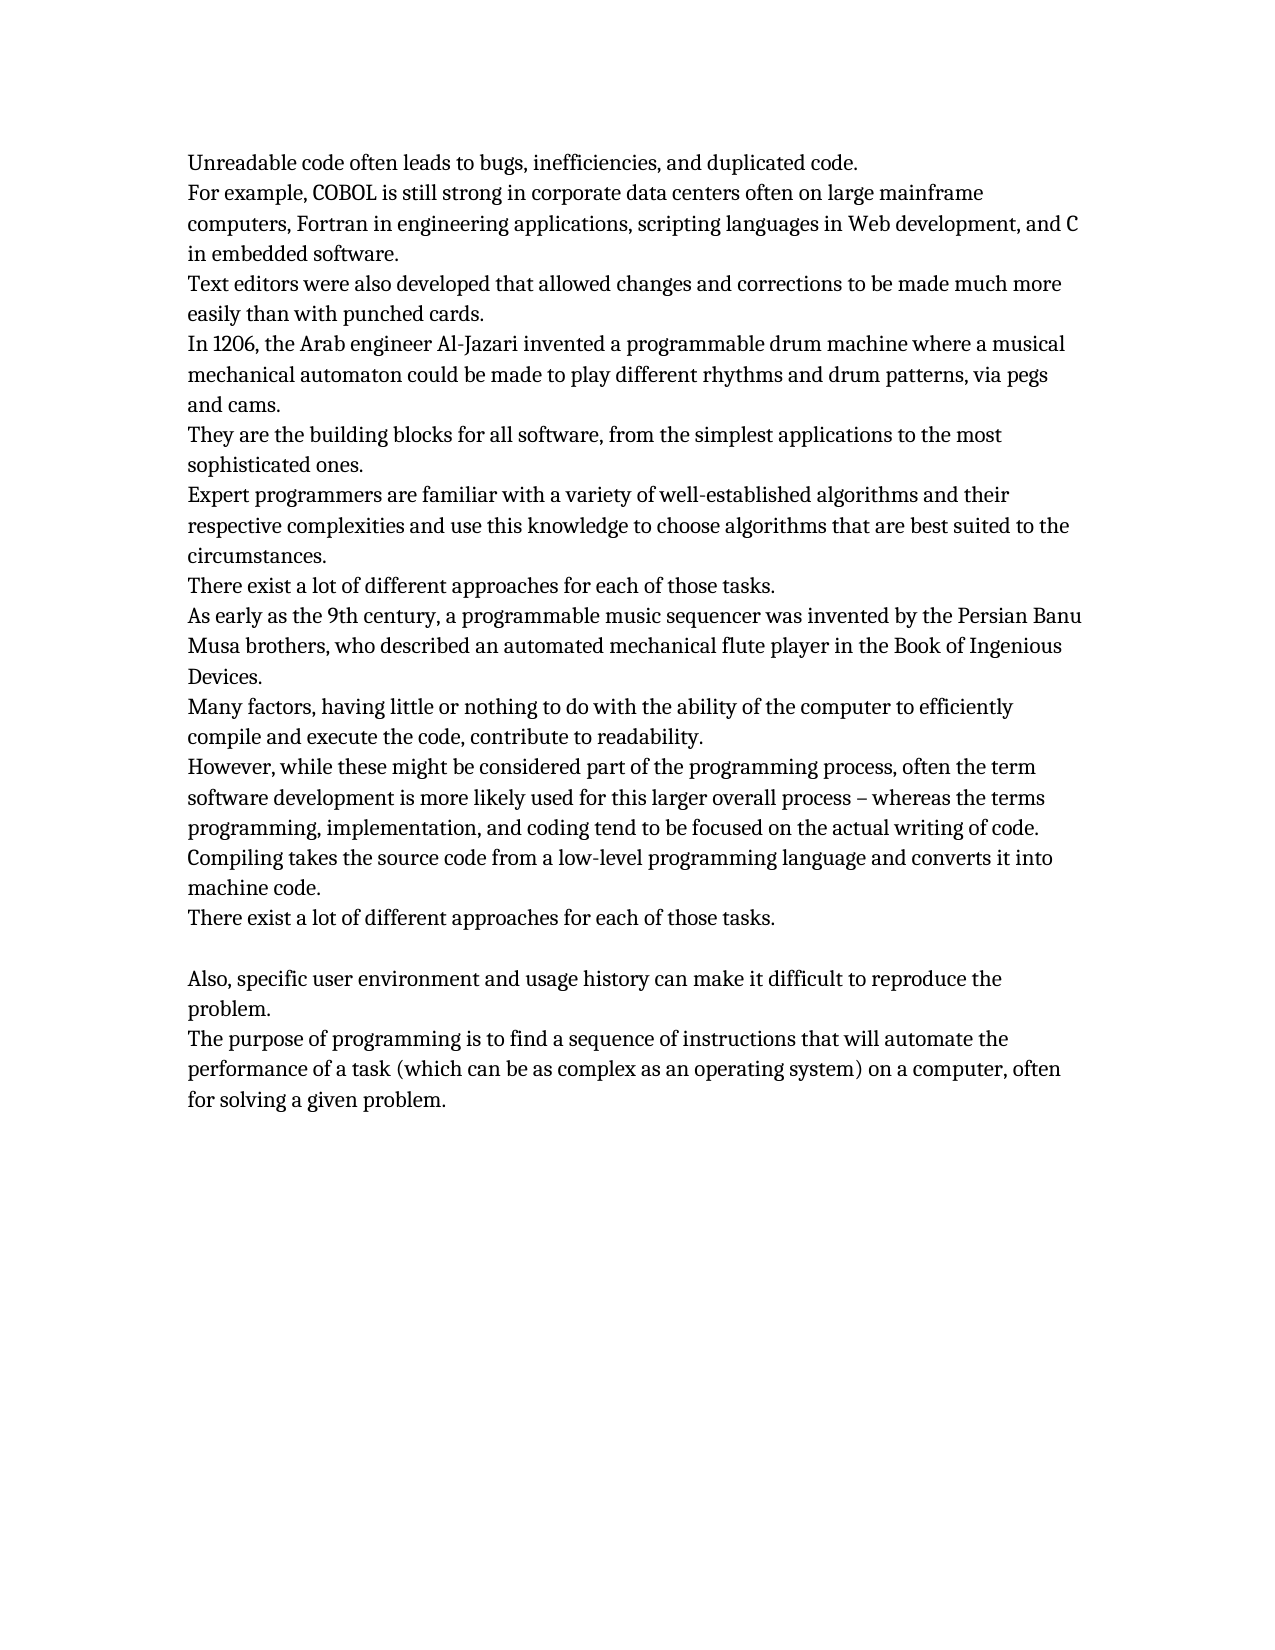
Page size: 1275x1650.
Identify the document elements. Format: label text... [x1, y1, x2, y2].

text Unreadable code often leads to bugs, inefficiencies, and duplicated code. For example, COBOL is still strong in corporate data centers often on large mainframe computers, Fortran in engineering applications, scripting languages in Web development, and C in embedded software. Text editors were also developed that allowed changes and corrections to be made much more easily than with punched cards. In 1206, the Arab engineer Al-Jazari invented a programmable drum machine where a musical mechanical automaton could be made to play different rhythms and drum patterns, via pegs and cams. They are the building blocks for all software, from the simplest applications to the most sophisticated ones. Expert programmers are familiar with a variety of well-established algorithms and their respective complexities and use this knowledge to choose algorithms that are best suited to the circumstances. There exist a lot of different approaches for each of those tasks. As early as the 9th century, a programmable music sequencer was invented by the Persian Banu Musa brothers, who described an automated mechanical flute player in the Book of Ingenious Devices. Many factors, having little or nothing to do with the ability of the computer to efficiently compile and execute the code, contribute to readability. However, while these might be considered part of the programming process, often the term software development is more likely used for this larger overall process – whereas the terms programming, implementation, and coding tend to be focused on the actual writing of code. Compiling takes the source code from a low-level programming language and converts it into machine code. There exist a lot of different approaches for each of those tasks. Also, specific user environment and usage history can make it difficult to reproduce the problem. The purpose of programming is to find a sequence of instructions that will automate the performance of a task (which can be as complex as an operating system) on a computer, often for solving a given problem. [187, 150, 1087, 1113]
